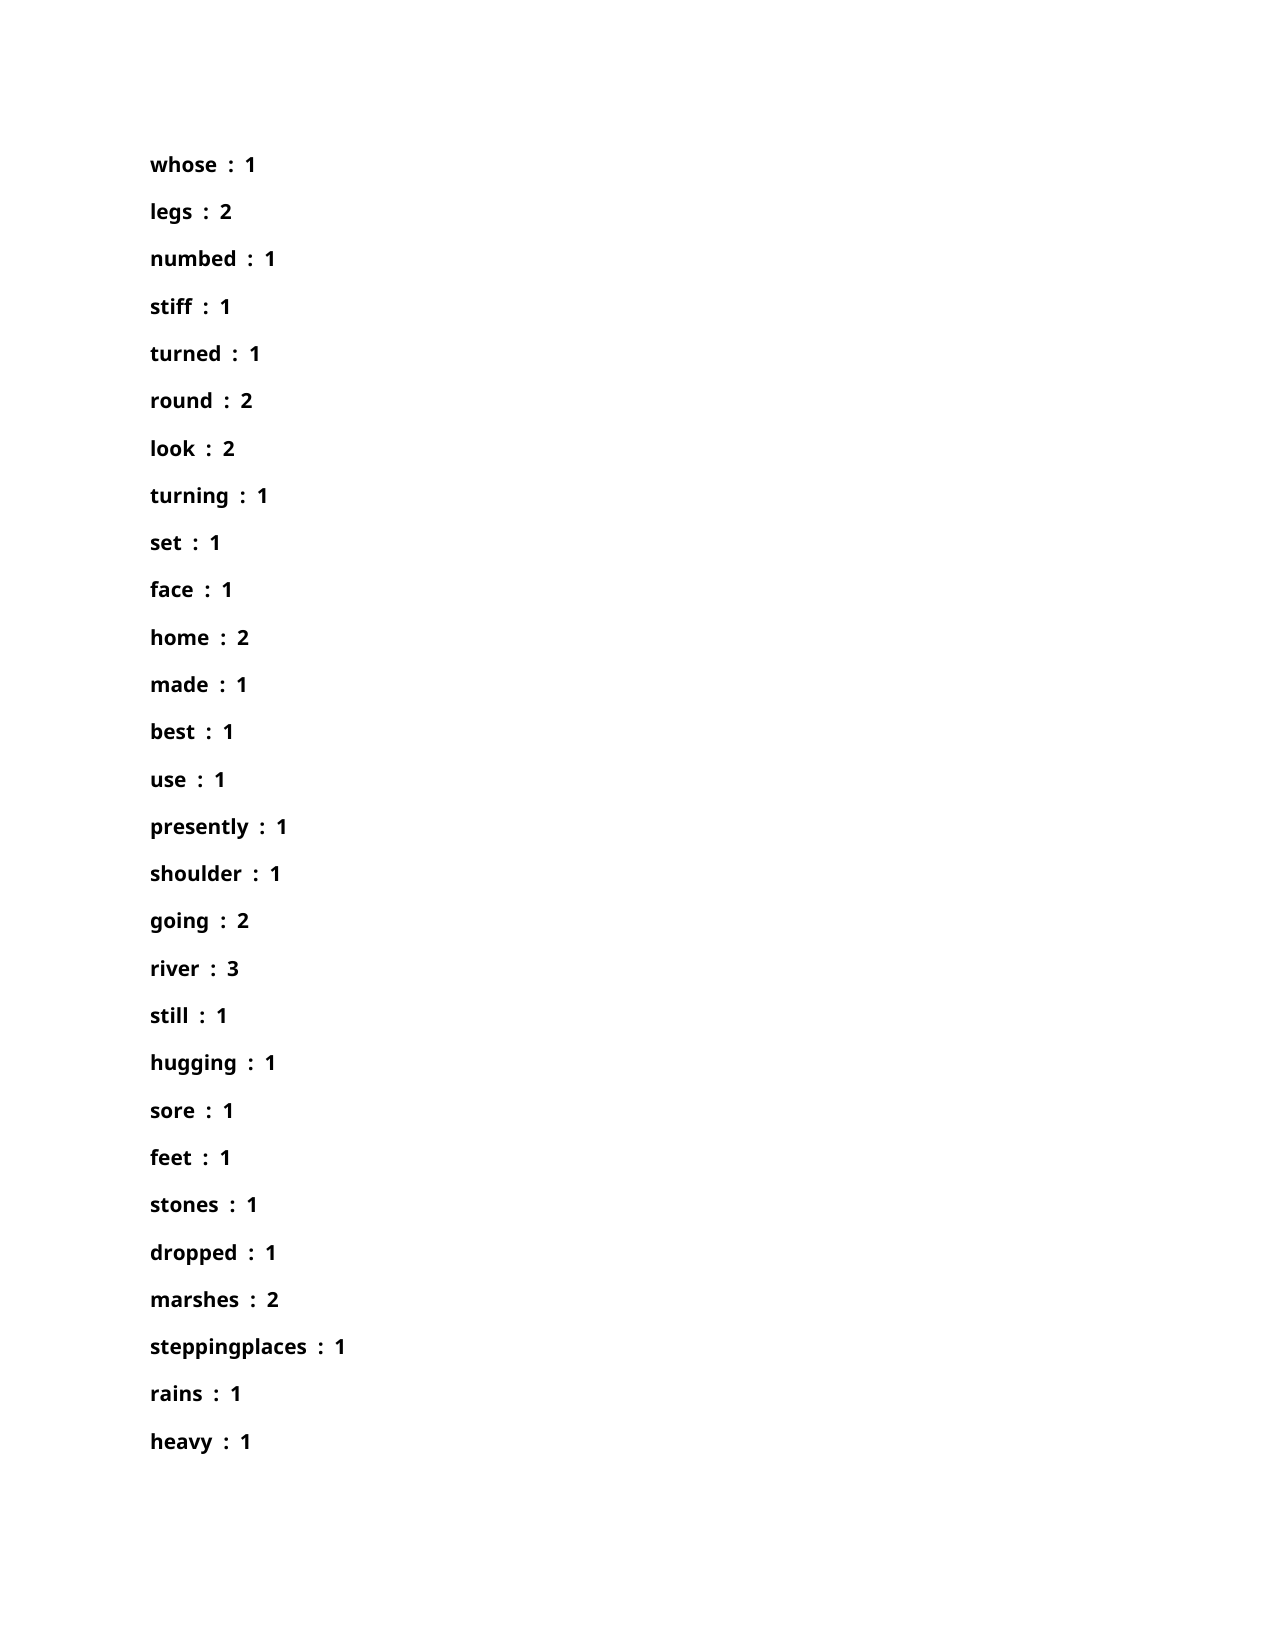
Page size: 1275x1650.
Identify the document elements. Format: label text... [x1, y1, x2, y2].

text best : 1 [150, 717, 1125, 746]
text river : 3 [150, 954, 1125, 982]
text hugging : 1 [150, 1048, 1125, 1077]
text still : 1 [150, 1001, 1125, 1030]
text face : 1 [150, 576, 1125, 604]
text rains : 1 [150, 1379, 1125, 1408]
text stones : 1 [150, 1190, 1125, 1219]
text round : 2 [150, 386, 1125, 415]
text sore : 1 [150, 1096, 1125, 1124]
text numbed : 1 [150, 244, 1125, 273]
text legs : 2 [150, 197, 1125, 226]
text turned : 1 [150, 339, 1125, 368]
text dropped : 1 [150, 1238, 1125, 1266]
text home : 2 [150, 623, 1125, 651]
text going : 2 [150, 907, 1125, 935]
text steppingplaces : 1 [150, 1332, 1125, 1361]
text turning : 1 [150, 481, 1125, 509]
text use : 1 [150, 765, 1125, 793]
text presently : 1 [150, 812, 1125, 841]
text made : 1 [150, 670, 1125, 699]
text stiff : 1 [150, 292, 1125, 320]
text set : 1 [150, 528, 1125, 557]
text heavy : 1 [150, 1427, 1125, 1455]
text look : 2 [150, 434, 1125, 462]
text feet : 1 [150, 1143, 1125, 1172]
text shoulder : 1 [150, 859, 1125, 888]
text marshes : 2 [150, 1285, 1125, 1313]
text whose : 1 [150, 150, 1125, 178]
